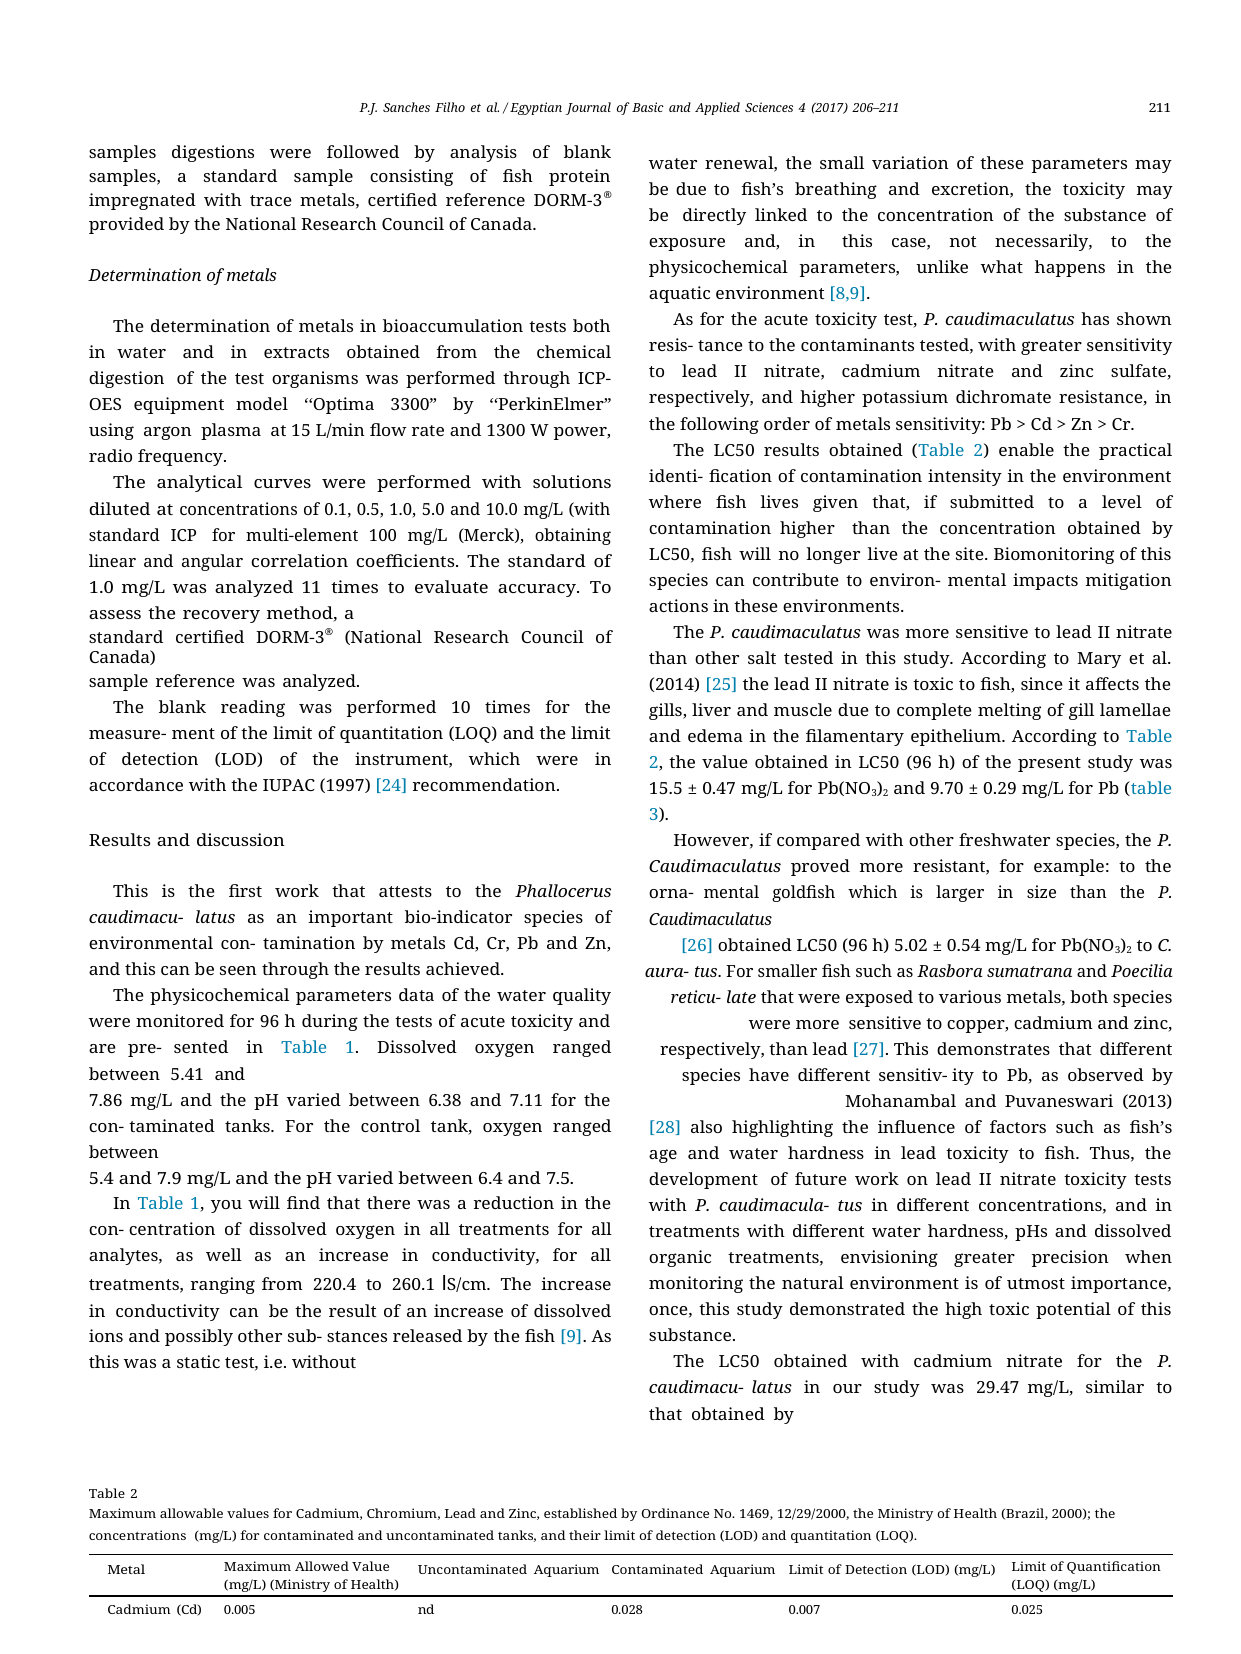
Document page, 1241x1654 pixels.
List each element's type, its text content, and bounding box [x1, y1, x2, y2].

table_header Limit of Quantification (LOQ) (mg/L) [1001, 1555, 1173, 1595]
text Table 2 [89, 1485, 1184, 1502]
text [28] also highlighting the influence of factors such as fish’s age and water hardness in lead toxicity to fish. Thus, the development of future work on lead II nitrate toxicity tests with P. caudimacula- tus in different concentrations, and in treatments with different water hardness, pHs and dissolved organic treatments, envisioning greater precision when monitoring the natural environment is of utmost importance, once, this study demonstrated the high toxic potential of this substance. [649, 1116, 1172, 1347]
text Results and discussion [89, 829, 612, 851]
text The physicochemical parameters data of the water quality were monitored for 96 h during the tests of acute toxicity and are pre- sented in Table 1. Dissolved oxygen ranged between 5.41 and [88, 984, 612, 1085]
table_header Limit of Detection (LOD) (mg/L) [778, 1555, 1001, 1595]
text standard certified DORM-3® (National Research Council of Canada) [88, 627, 612, 668]
table_header Contaminated Aquarium [600, 1555, 778, 1595]
text The determination of metals in bioaccumulation tests both in water and in extracts obtained from the chemical digestion of the test organisms was performed through ICP-OES equipment model ‘‘Optima 3300” by ‘‘PerkinElmer” using argon plasma at 15 L/min flow rate and 1300 W power, radio frequency. [88, 315, 612, 468]
text The blank reading was performed 10 times for the measure- ment of the limit of quantitation (LOQ) and the limit of detection (LOD) of the instrument, which were in accordance with the IUPAC (1997) [24] recommendation. [88, 695, 612, 796]
table_header Metal [89, 1555, 213, 1595]
text This is the first work that attests to the Phallocerus caudimacu- latus as an important bio-indicator species of environmental con- tamination by metals Cd, Cr, Pb and Zn, and this can be seen through the results achieved. [88, 880, 612, 981]
text Determination of metals [89, 264, 612, 286]
table_cell 0.025 [1001, 1597, 1173, 1617]
text The LC50 obtained with cadmium nitrate for the P. caudimacu- latus in our study was 29.47 mg/L, similar to that obtained by [649, 1350, 1172, 1425]
text The LC50 results obtained (Table 2) enable the practical identi- fication of contamination intensity in the environment where fish lives given that, if submitted to a level of contamination higher than the concentration obtained by LC50, fish will no longer live at the site. Biomonitoring of this species can contribute to environ- mental impacts mitigation actions in these environments. [649, 438, 1172, 617]
text However, if compared with other freshwater species, the P. Caudimaculatus proved more resistant, for example: to the orna- mental goldfish which is larger in size than the P. Caudimaculatus [649, 829, 1172, 930]
text water renewal, the small variation of these parameters may be due to fish’s breathing and excretion, the toxicity may be directly linked to the concentration of the substance of exposure and, in this case, not necessarily, to the physicochemical parameters, unlike what happens in the aquatic environment [8,9]. [649, 152, 1172, 304]
table_cell nd [407, 1597, 600, 1617]
table_header Maximum Allowed Value (mg/L) (Ministry of Health) [213, 1555, 407, 1595]
text sample reference was analyzed. [88, 669, 612, 692]
table_cell Cadmium (Cd) [89, 1597, 213, 1617]
text samples digestions were followed by analysis of blank samples, a standard sample consisting of fish protein impregnated with trace metals, certified reference DORM-3® provided by the National Research Council of Canada. [88, 140, 612, 235]
text [26] obtained LC50 (96 h) 5.02 ± 0.54 mg/L for Pb(NO3)2 to C. aura- tus. For smaller fish such as Rasbora sumatrana and Poecilia reticu- late that were exposed to various metals, both species were more sensitive to copper, cadmium and zinc, respectively, than lead [27]. This demonstrates that different species have different sensitiv- ity to Pb, as observed by Mohanambal and Puvaneswari (2013) [642, 933, 1172, 1112]
text As for the acute toxicity test, P. caudimaculatus has shown resis- tance to the contaminants tested, with greater sensitivity to lead II nitrate, cadmium nitrate and zinc sulfate, respectively, and higher potassium dichromate resistance, in the following order of metals sensitivity: Pb > Cd > Zn > Cr. [649, 308, 1172, 435]
table_cell 0.028 [600, 1597, 778, 1617]
table_header Uncontaminated Aquarium [407, 1555, 600, 1595]
text The analytical curves were performed with solutions diluted at concentrations of 0.1, 0.5, 1.0, 5.0 and 10.0 mg/L (with standard ICP for multi-element 100 mg/L (Merck), obtaining linear and angular correlation coefficients. The standard of 1.0 mg/L was analyzed 11 times to evaluate accuracy. To assess the recovery method, a [88, 471, 612, 624]
text In Table 1, you will find that there was a reduction in the con- centration of dissolved oxygen in all treatments for all analytes, as well as an increase in conductivity, for all treatments, ranging from 220.4 to 260.1 lS/cm. The increase in conductivity can be the result of an increase of dissolved ions and possibly other sub- stances released by the fish [9]. As this was a static test, i.e. without [88, 1192, 612, 1373]
text 5.4 and 7.9 mg/L and the pH varied between 6.4 and 7.5. [88, 1166, 612, 1189]
text The P. caudimaculatus was more sensitive to lead II nitrate than other salt tested in this study. According to Mary et al. (2014) [25] the lead II nitrate is toxic to fish, since it affects the gills, liver and muscle due to complete melting of gill lamellae and edema in the filamentary epithelium. According to Table 2, the value obtained in LC50 (96 h) of the present study was 15.5 ± 0.47 mg/L for Pb(NO3)2 and 9.70 ± 0.29 mg/L for Pb (table 3). [649, 621, 1172, 826]
table_cell 0.007 [778, 1597, 1001, 1617]
text 7.86 mg/L and the pH varied between 6.38 and 7.11 for the con- taminated tanks. For the control tank, oxygen ranged between [88, 1088, 612, 1163]
text Maximum allowable values for Cadmium, Chromium, Lead and Zinc, established by Ordinance No. 1469, 12/29/2000, the Ministry of Health (Brazil, 2000); the concentrations (mg/L) for contaminated and uncontaminated tanks, and their limit of detection (LOD) and quantitation (LOQ). [88, 1505, 1184, 1544]
table_cell 0.005 [213, 1597, 407, 1617]
